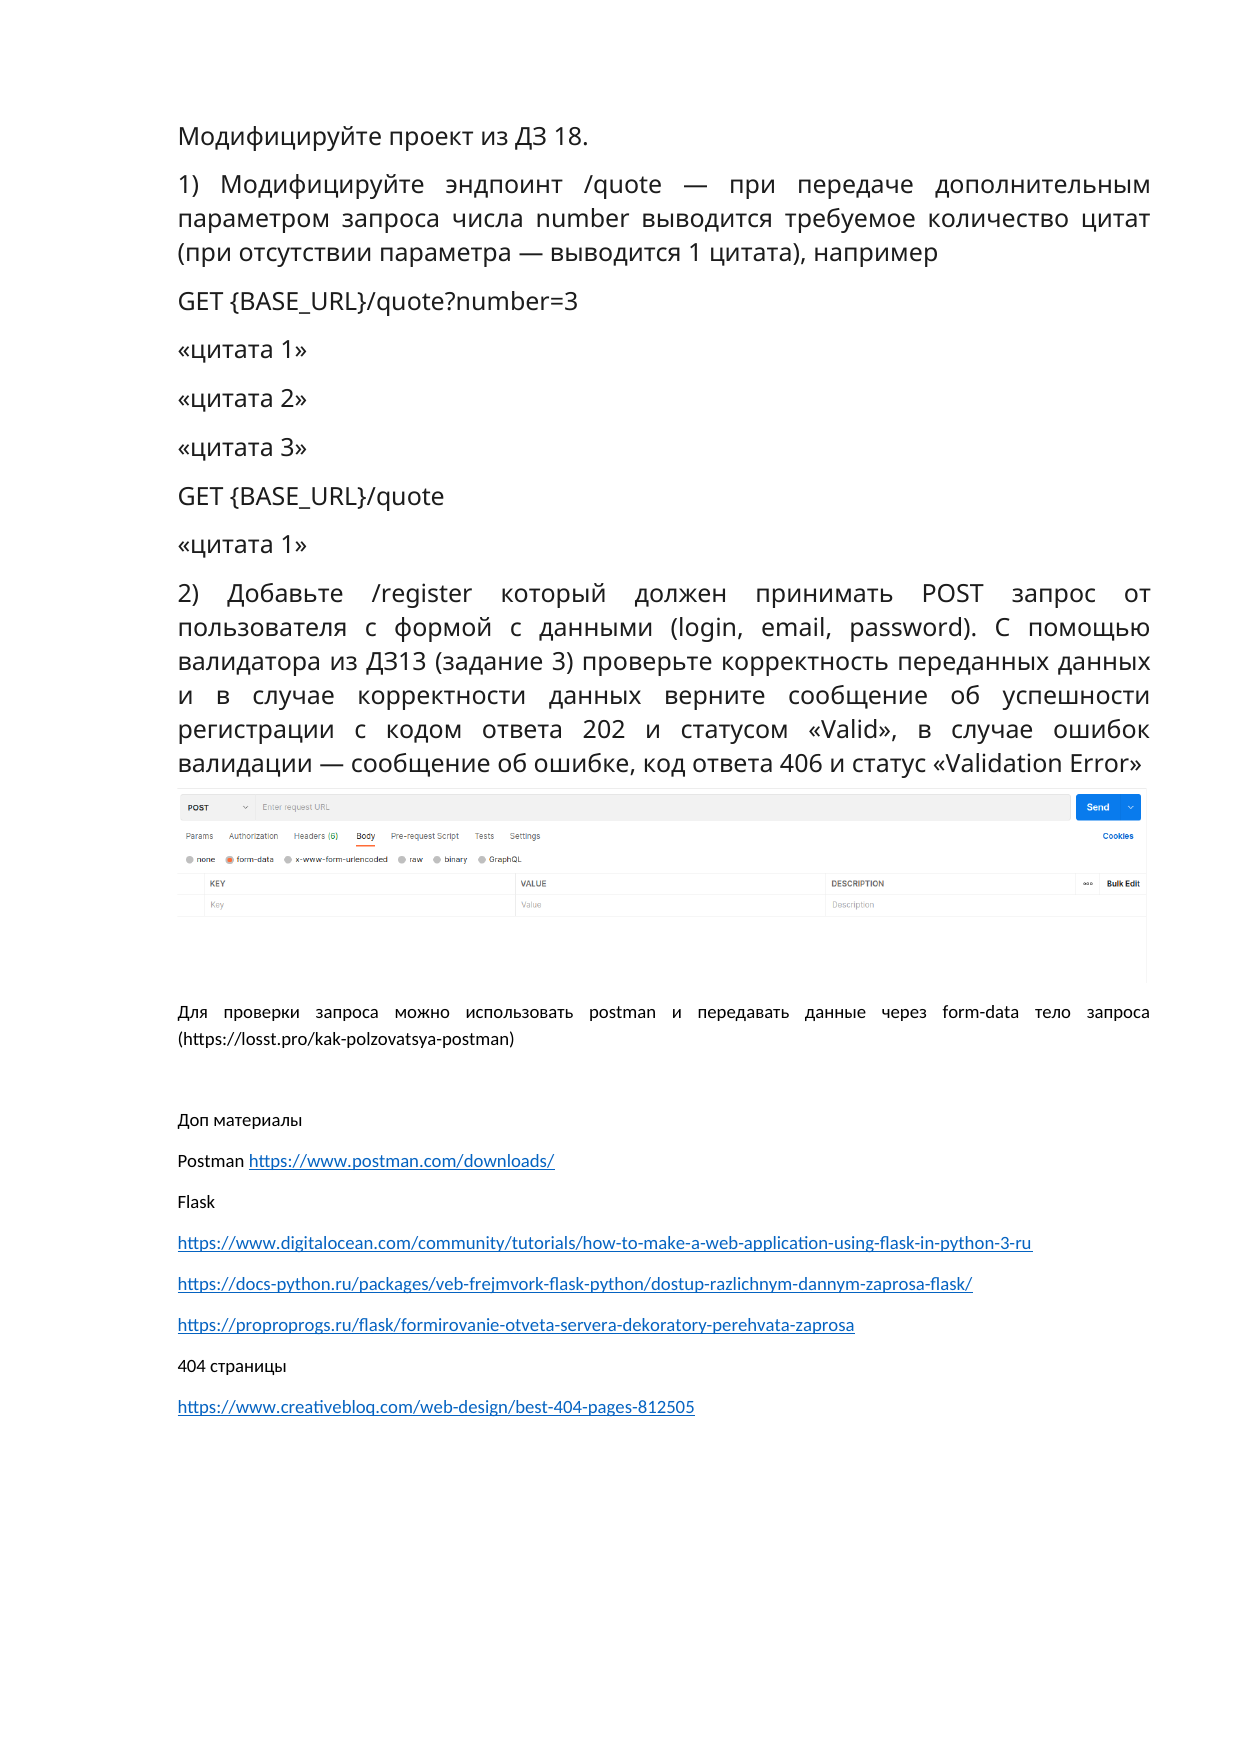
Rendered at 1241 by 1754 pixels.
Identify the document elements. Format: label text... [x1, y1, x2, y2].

text «цитата 3» [177, 429, 1152, 463]
text Flask [177, 1190, 1152, 1213]
text https://www.digitalocean.com/community/tutorials/how-to-make-a-web-application-using-flask-in-python-3-ru [177, 1231, 1152, 1254]
text https://docs-python.ru/packages/veb-frejmvork-flask-python/dostup-razlichnym-dannym-zaprosa-flask/ [177, 1272, 1152, 1295]
text 2) Добавьте /register который должен принимать POST запрос от пользователя с формой с данными (login, email, password). С помощью валидатора из ДЗ13 (задание 3) проверьте корректность переданных данных и в случае корректности данных верните сообщение об успешности регистрации с кодом ответа 202 и статусом «Valid», в случае ошибок валидации — сообщение об ошибке, код ответа 406 и статус «Validation Error» [177, 575, 1152, 780]
text 404 страницы [177, 1354, 1152, 1377]
text «цитата 2» [177, 381, 1152, 415]
picture [177, 788, 1152, 983]
text GET {BASE_URL}/quote?number=3 [177, 283, 1152, 318]
text https://www.creativebloq.com/web-design/best-404-pages-812505 [177, 1395, 1152, 1418]
text Доп материалы [177, 1108, 1152, 1131]
text Postman https://www.postman.com/downloads/ [177, 1149, 1152, 1172]
text GET {BASE_URL}/quote [177, 478, 1152, 512]
text Модифицируйте проект из ДЗ 18. [177, 118, 1152, 152]
text «цитата 1» [177, 332, 1152, 366]
text https://proproprogs.ru/flask/formirovanie-otveta-servera-dekoratory-perehvata-zaprosa [177, 1313, 1152, 1336]
text Для проверки запроса можно использовать postman и передавать данные через form-data тело запроса (https://losst.pro/kak-polzovatsya-postman) [177, 983, 1152, 1049]
text «цитата 1» [177, 527, 1152, 561]
text 1) Модифицируйте эндпоинт /quote — при передаче дополнительным параметром запроса числа number выводится требуемое количество цитат (при отсутствии параметра — выводится 1 цитата), например [177, 167, 1152, 269]
